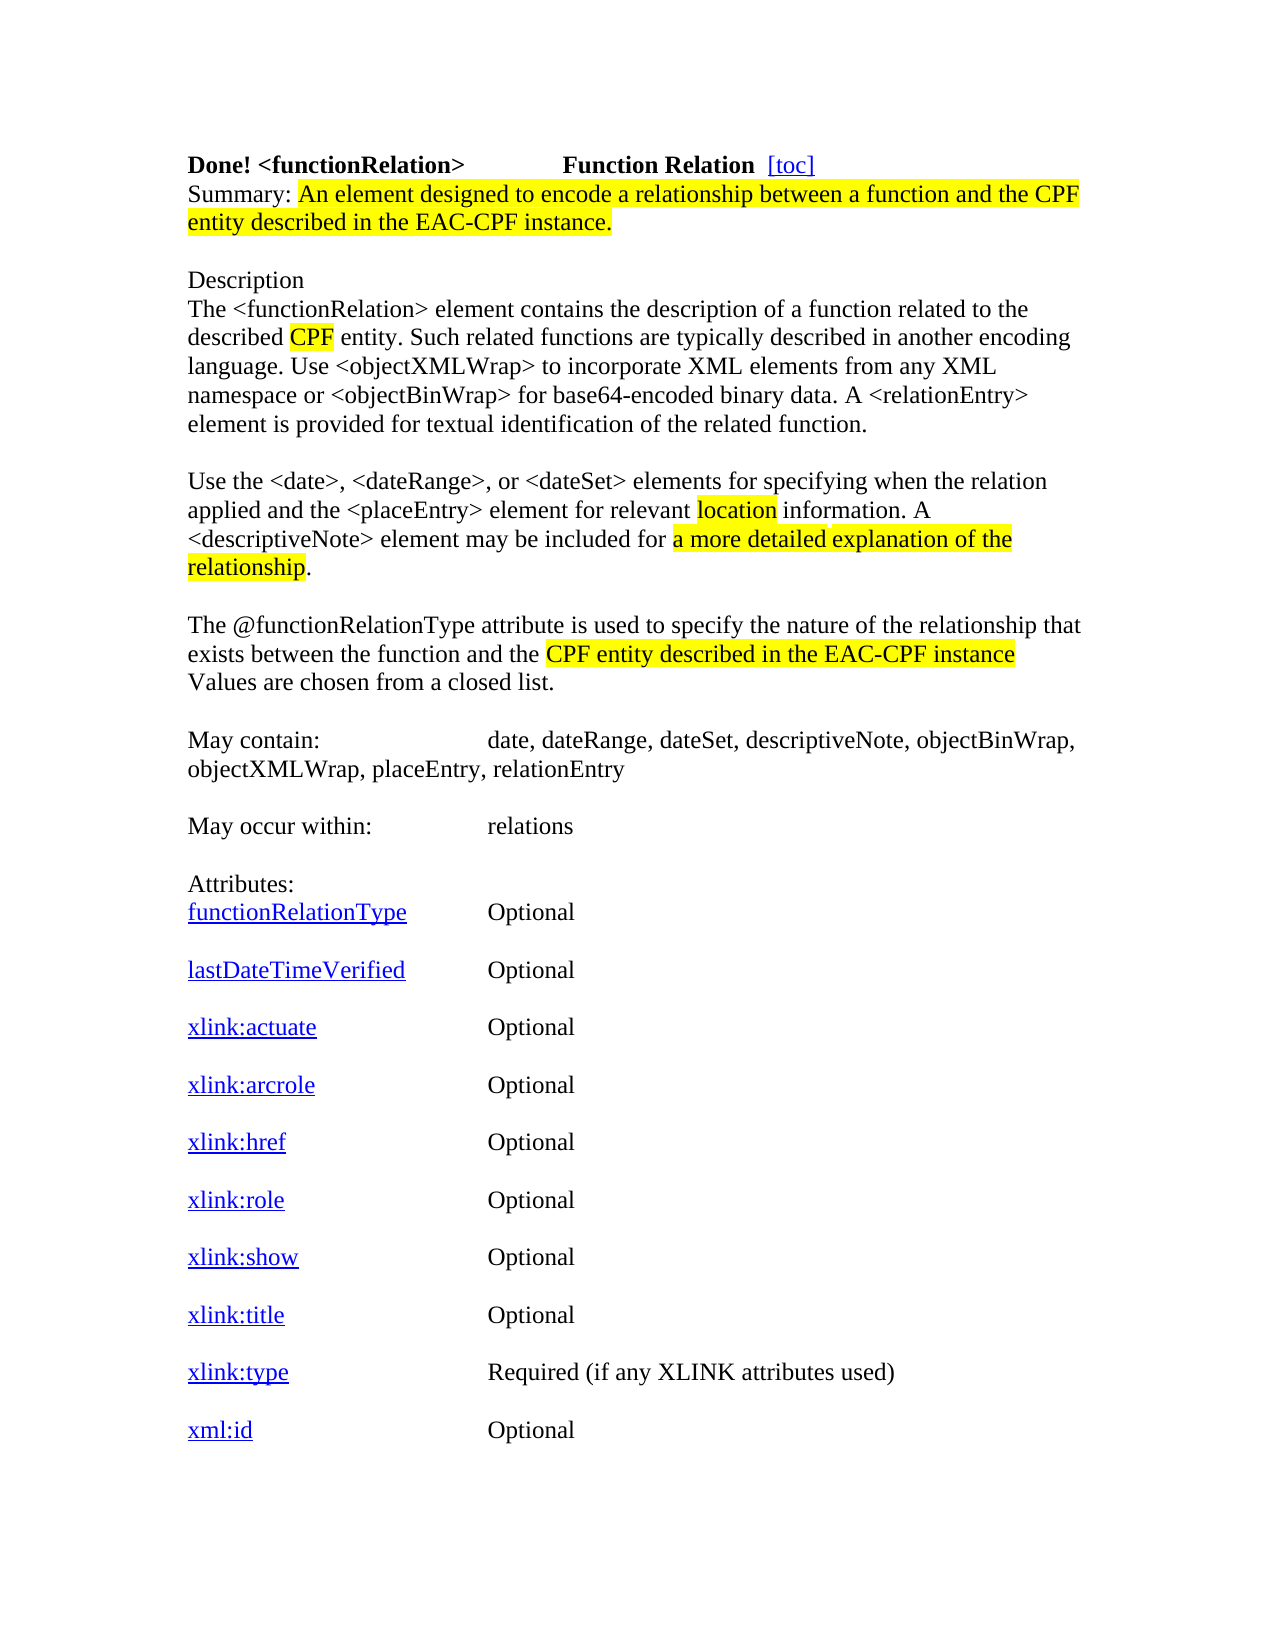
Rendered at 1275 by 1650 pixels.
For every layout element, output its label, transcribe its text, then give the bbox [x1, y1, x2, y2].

text xlink:actuate Optional [187, 1012, 1087, 1041]
text xlink:href Optional [187, 1127, 1087, 1156]
text Summary: An element designed to encode a relationship between a function and the CPF entity described in the EAC-CPF instance. [187, 179, 1087, 236]
text Use the <date>, <dateRange>, or <dateSet> elements for specifying when the relation applied and the <placeEntry> element for relevant location information. A <descriptiveNote> element may be included for a more detailed explanation of the relationship. [187, 466, 1087, 581]
text May occur within: relations [187, 811, 1087, 840]
text The @functionRelationType attribute is used to specify the nature of the relationship that exists between the function and the CPF entity described in the EAC-CPF instance Values are chosen from a closed list. [187, 610, 1087, 696]
text xml:id Optional [187, 1415, 1087, 1444]
text Done! <functionRelation> Function Relation [toc] [187, 150, 1087, 179]
text May contain: date, dateRange, dateSet, descriptiveNote, objectBinWrap, objectXMLWrap, placeEntry, relationEntry [187, 725, 1087, 782]
text xlink:type Required (if any XLINK attributes used) [187, 1357, 1087, 1386]
text The <functionRelation> element contains the description of a function related to the described CPF entity. Such related functions are typically described in another encoding language. Use <objectXMLWrap> to incorporate XML elements from any XML namespace or <objectBinWrap> for base64-encoded binary data. A <relationEntry> element is provided for textual identification of the related function. [187, 294, 1087, 437]
text lastDateTimeVerified Optional [187, 955, 1087, 984]
text Attributes: [187, 869, 1087, 897]
text Description [187, 265, 1087, 294]
text functionRelationType Optional [187, 897, 1087, 926]
text xlink:title Optional [187, 1300, 1087, 1329]
text xlink:arcrole Optional [187, 1070, 1087, 1099]
text xlink:show Optional [187, 1242, 1087, 1271]
text xlink:role Optional [187, 1185, 1087, 1214]
